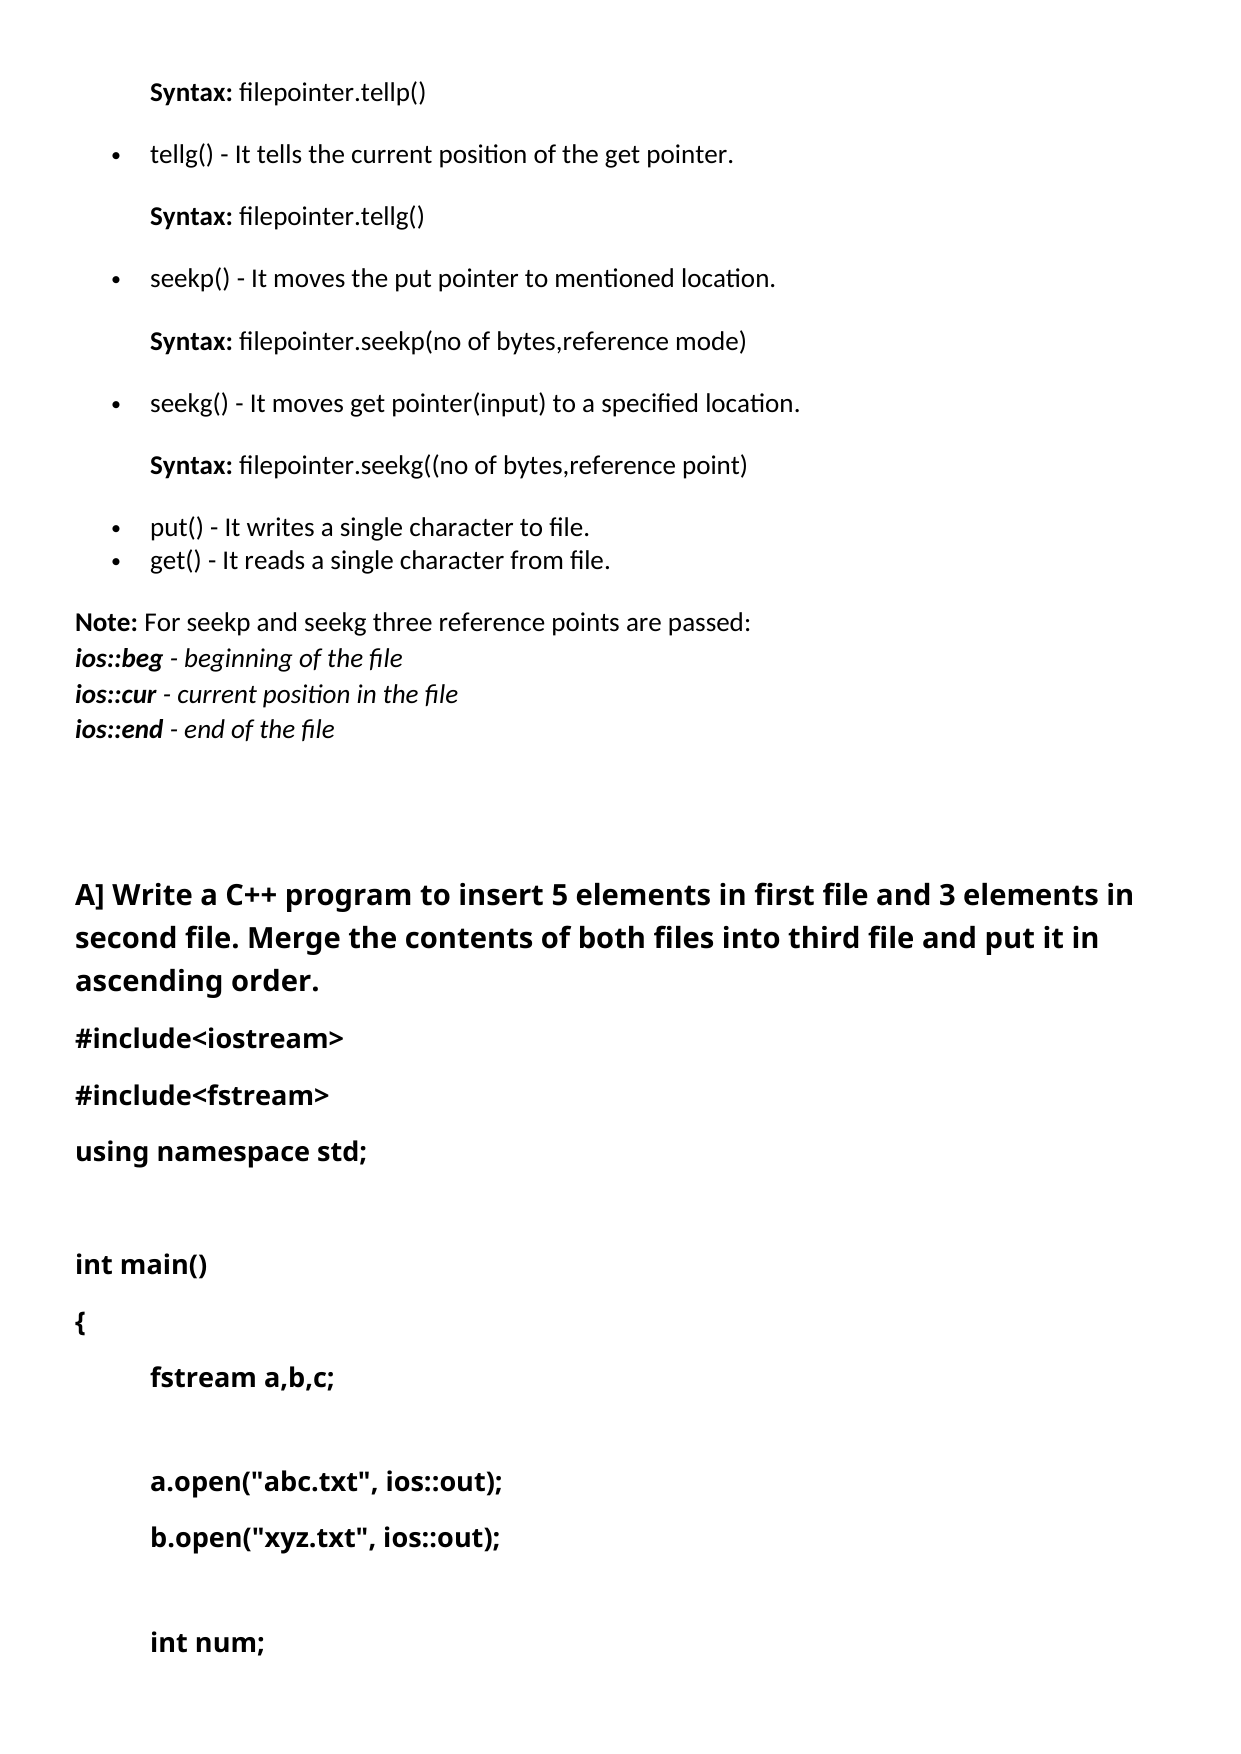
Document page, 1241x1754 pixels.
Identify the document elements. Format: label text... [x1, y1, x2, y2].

text a.open("abc.txt", ios::out); [75, 1462, 1165, 1499]
text int num; [75, 1623, 1165, 1660]
list put() - It writes a single character to file. [112, 510, 1165, 543]
list tellg() - It tells the current position of the get pointer. [112, 137, 1165, 170]
text A] Write a C++ program to insert 5 elements in first file and 3 elements in second file. Merge the contents of both files into third file and put it in ascending order. [75, 874, 1165, 1000]
text fstream a,b,c; [75, 1358, 1165, 1395]
text Syntax: filepointer.seekg((no of bytes,reference point) [150, 448, 1165, 481]
list seekp() - It moves the put pointer to mentioned location. [112, 262, 1165, 294]
text Syntax: filepointer.tellg() [150, 199, 1165, 232]
list get() - It reads a single character from file. [112, 543, 1165, 576]
text Syntax: filepointer.seekp(no of bytes,reference mode) [150, 324, 1165, 357]
text using namespace std; [75, 1133, 1165, 1169]
text int main() [75, 1246, 1165, 1282]
text Syntax: filepointer.tellp() [150, 75, 1165, 108]
text b.open("xyz.txt", ios::out); [75, 1519, 1165, 1556]
text #include<iostream> [75, 1020, 1165, 1057]
text Note: For seekp and seekg three reference points are passed: ios::beg - beginning of the file ios::cur - current position in the file ios::end - end of the file [75, 606, 1165, 745]
text #include<fstream> [75, 1076, 1165, 1113]
text { [75, 1302, 1165, 1339]
list seekg() - It moves get pointer(input) to a specified location. [112, 386, 1165, 419]
